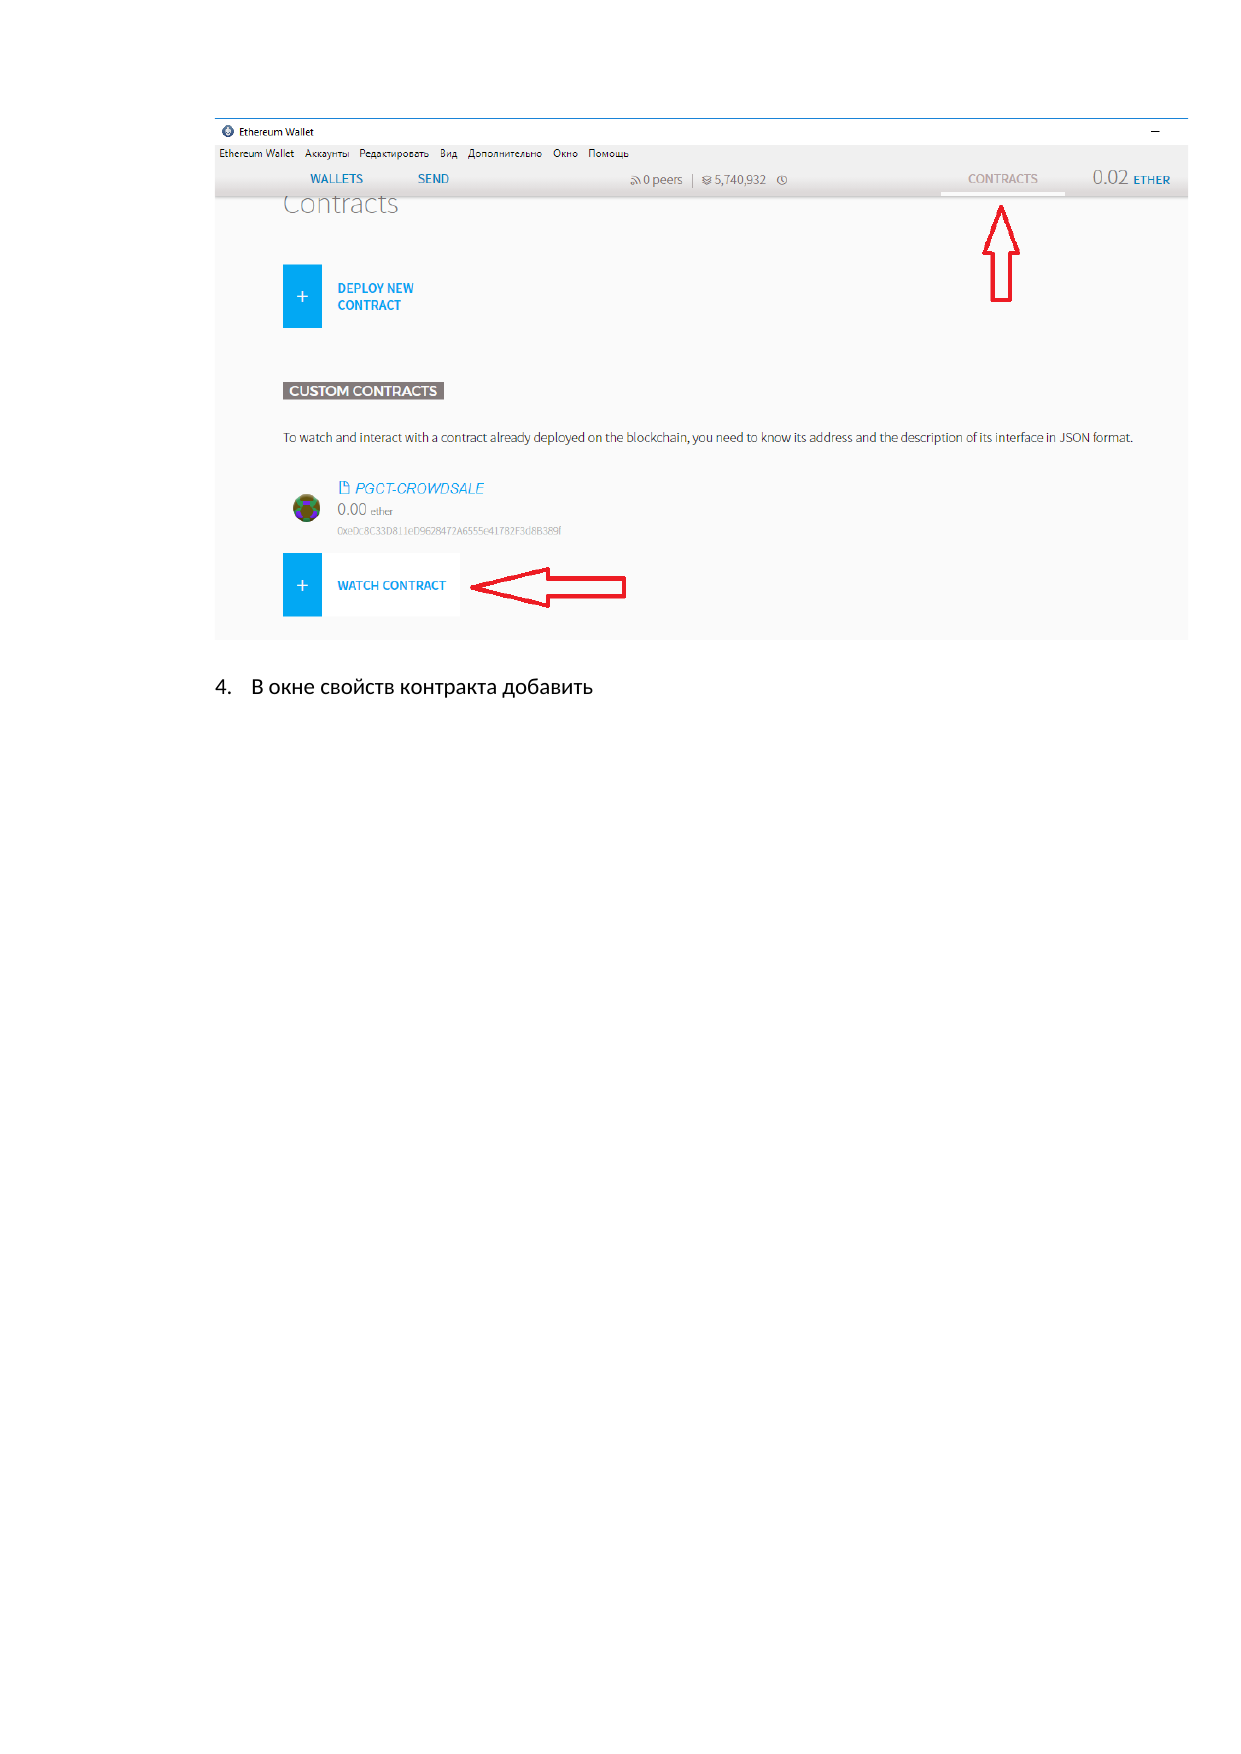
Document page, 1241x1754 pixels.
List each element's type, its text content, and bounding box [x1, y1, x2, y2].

list В окне свойств контракта добавить [177, 672, 1152, 700]
picture [214, 118, 1189, 640]
